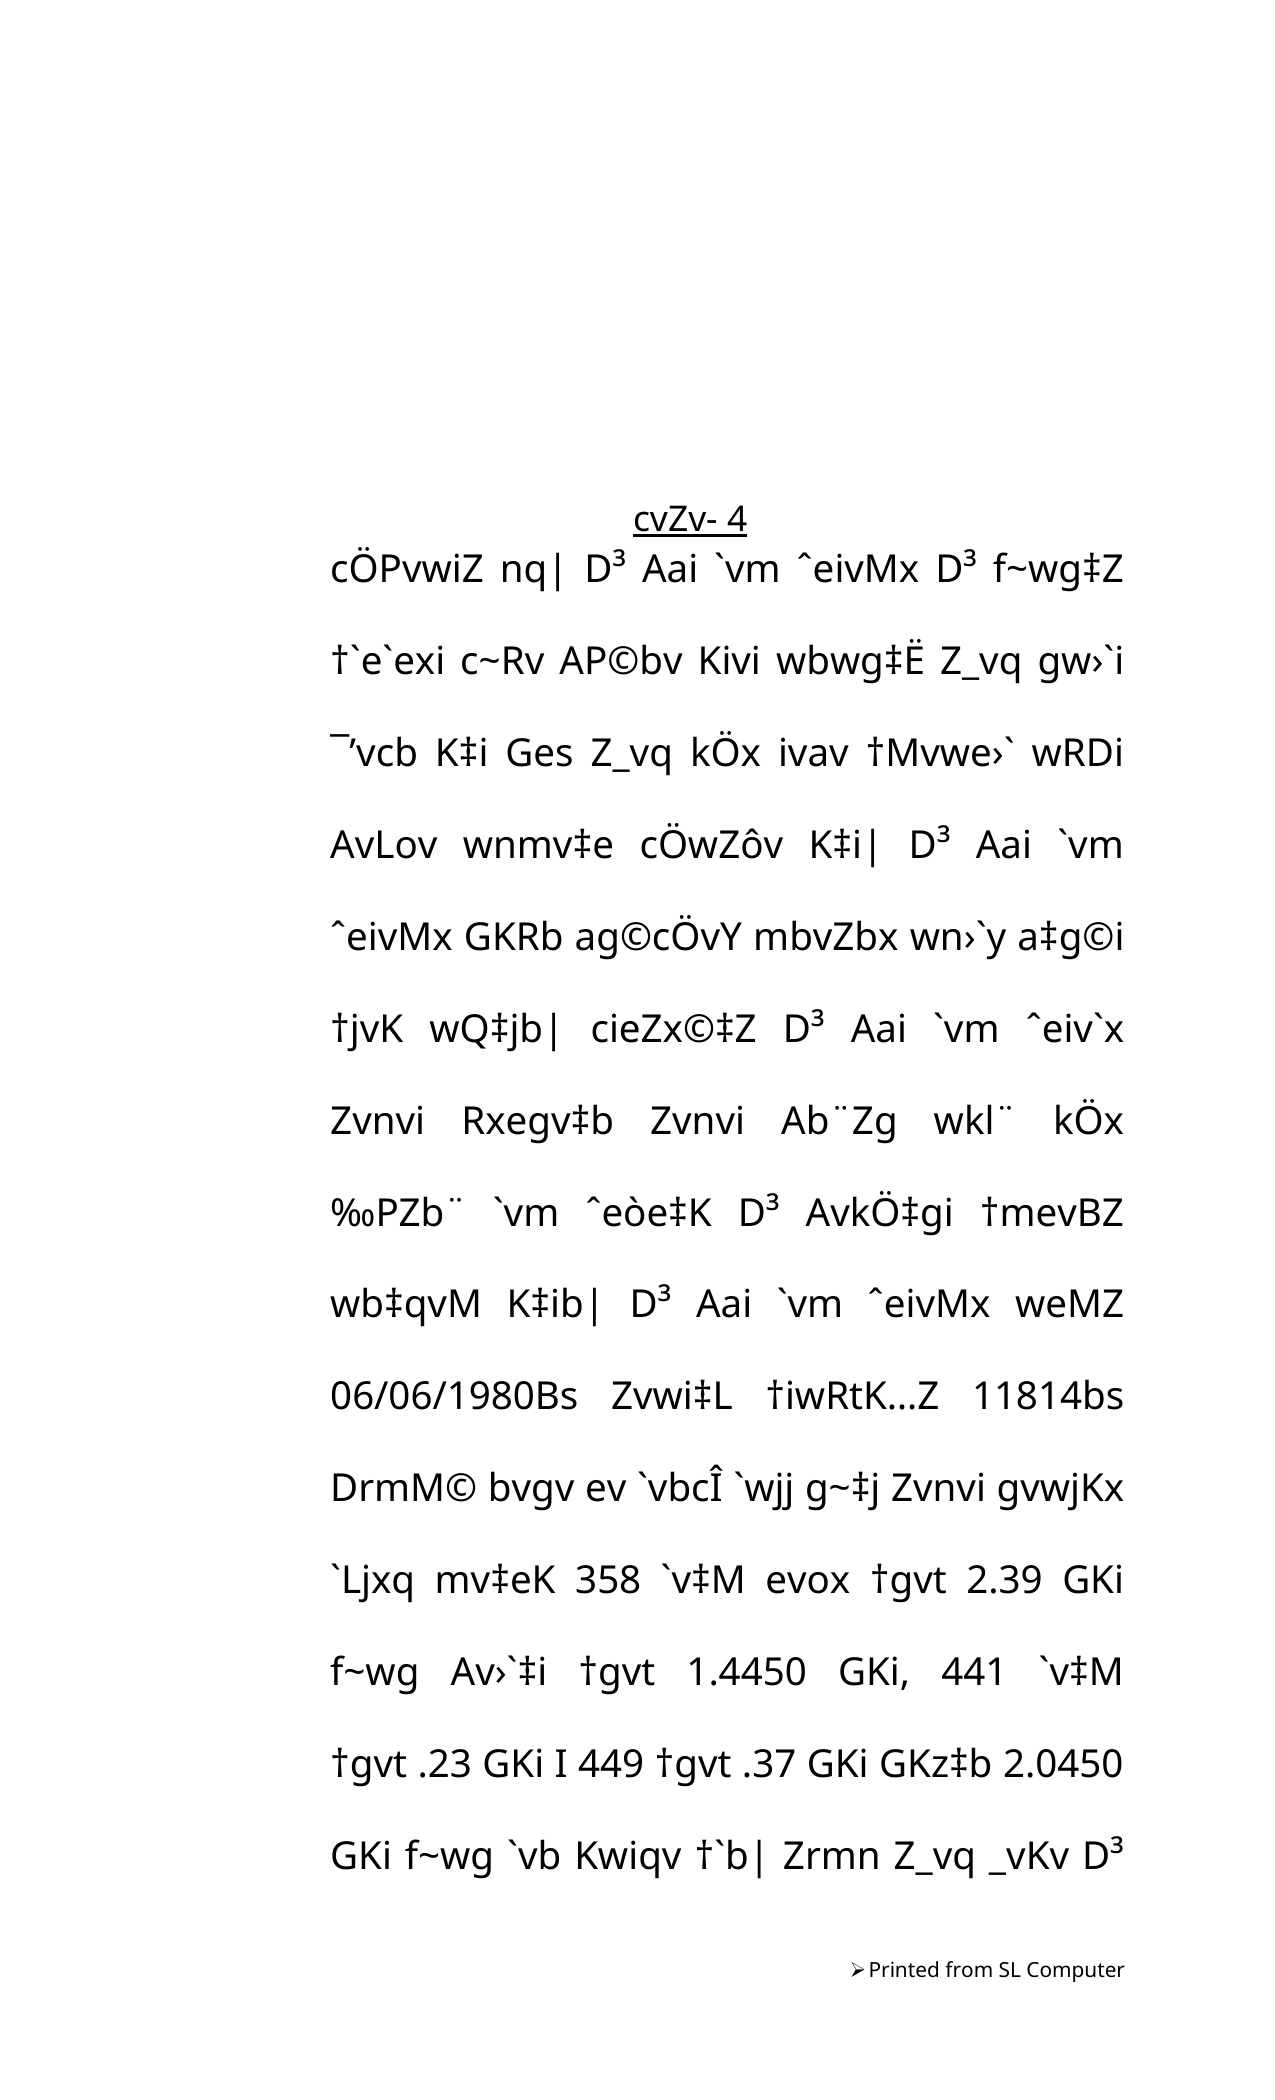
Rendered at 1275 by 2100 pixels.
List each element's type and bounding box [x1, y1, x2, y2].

list [292, 542, 1125, 1880]
